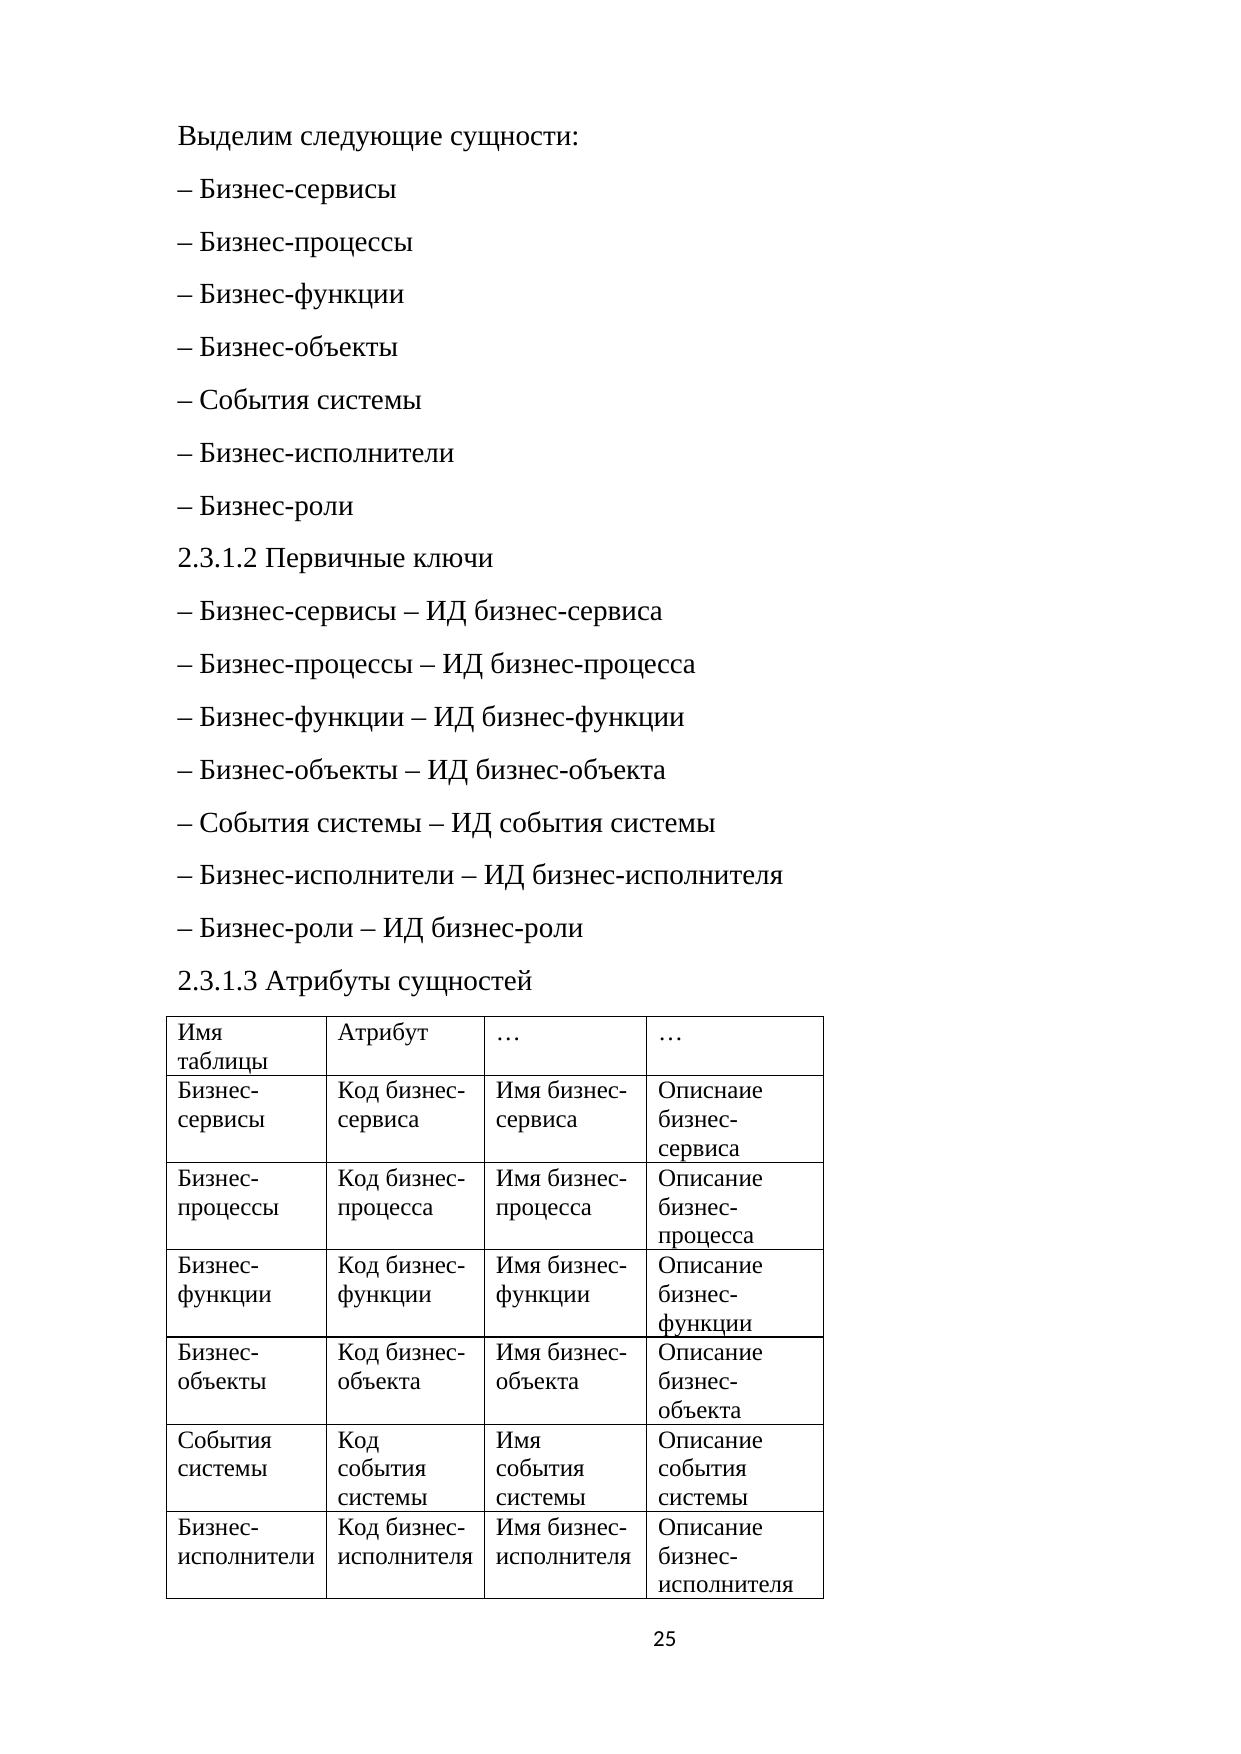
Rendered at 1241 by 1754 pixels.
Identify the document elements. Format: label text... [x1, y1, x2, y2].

table_header Имя таблицы [167, 1017, 326, 1074]
table_cell Бизнес-объекты [167, 1338, 326, 1424]
table_cell Описнаие бизнес-сервиса [647, 1076, 823, 1162]
table_cell Имя события системы [485, 1425, 646, 1511]
table_cell Имя бизнес-процесса [485, 1163, 646, 1249]
table_cell Имя бизнес-сервиса [485, 1076, 646, 1162]
table_cell Бизнес-процессы [167, 1163, 326, 1249]
table_cell Имя бизнес-функции [485, 1250, 646, 1336]
table_cell Код бизнес-процесса [327, 1163, 484, 1249]
table_cell Описание бизнес-исполнителя [647, 1512, 823, 1598]
text 2.3.1.2 Первичные ключи [177, 541, 1152, 574]
table_cell Описание бизнес-процесса [647, 1163, 823, 1249]
table_cell Имя бизнес-объекта [485, 1338, 646, 1424]
text Выделим следующие сущности: [177, 118, 1152, 152]
text – Бизнес-роли [177, 488, 1152, 521]
text – Бизнес-исполнители – ИД бизнес-исполнителя [177, 857, 1152, 891]
text – Бизнес-объекты – ИД бизнес-объекта [177, 752, 1152, 785]
text – Бизнес-исполнители [177, 435, 1152, 468]
table_cell Код бизнес-сервиса [327, 1076, 484, 1162]
text – Бизнес-роли – ИД бизнес-роли [177, 910, 1152, 944]
table_header … [485, 1017, 646, 1074]
text – Бизнес-функции – ИД бизнес-функции [177, 699, 1152, 733]
text – События системы [177, 382, 1152, 416]
table_cell Описание события системы [647, 1425, 823, 1511]
table_header … [647, 1017, 823, 1074]
text – Бизнес-сервисы [177, 171, 1152, 204]
text – Бизнес-сервисы – ИД бизнес-сервиса [177, 593, 1152, 627]
table_cell Имя бизнес-исполнителя [485, 1512, 646, 1598]
table_cell События системы [167, 1425, 326, 1511]
table_header Атрибут [327, 1017, 484, 1074]
table_cell Описание бизнес-объекта [647, 1338, 823, 1424]
text – Бизнес-объекты [177, 329, 1152, 363]
text – Бизнес-процессы [177, 224, 1152, 257]
text – Бизнес-функции [177, 277, 1152, 310]
table_cell Описание бизнес-функции [647, 1250, 823, 1336]
table_cell Код бизнес-функции [327, 1250, 484, 1336]
table_cell Код бизнес-исполнителя [327, 1512, 484, 1598]
text – События системы – ИД события системы [177, 805, 1152, 838]
table_cell Бизнес-сервисы [167, 1076, 326, 1162]
table_cell Код события системы [327, 1425, 484, 1511]
table_cell Код бизнес-объекта [327, 1338, 484, 1424]
text 2.3.1.3 Атрибуты сущностей [177, 963, 1152, 997]
text – Бизнес-процессы – ИД бизнес-процесса [177, 646, 1152, 680]
table_cell Бизнес-функции [167, 1250, 326, 1336]
table_cell Бизнес-исполнители [167, 1512, 326, 1598]
